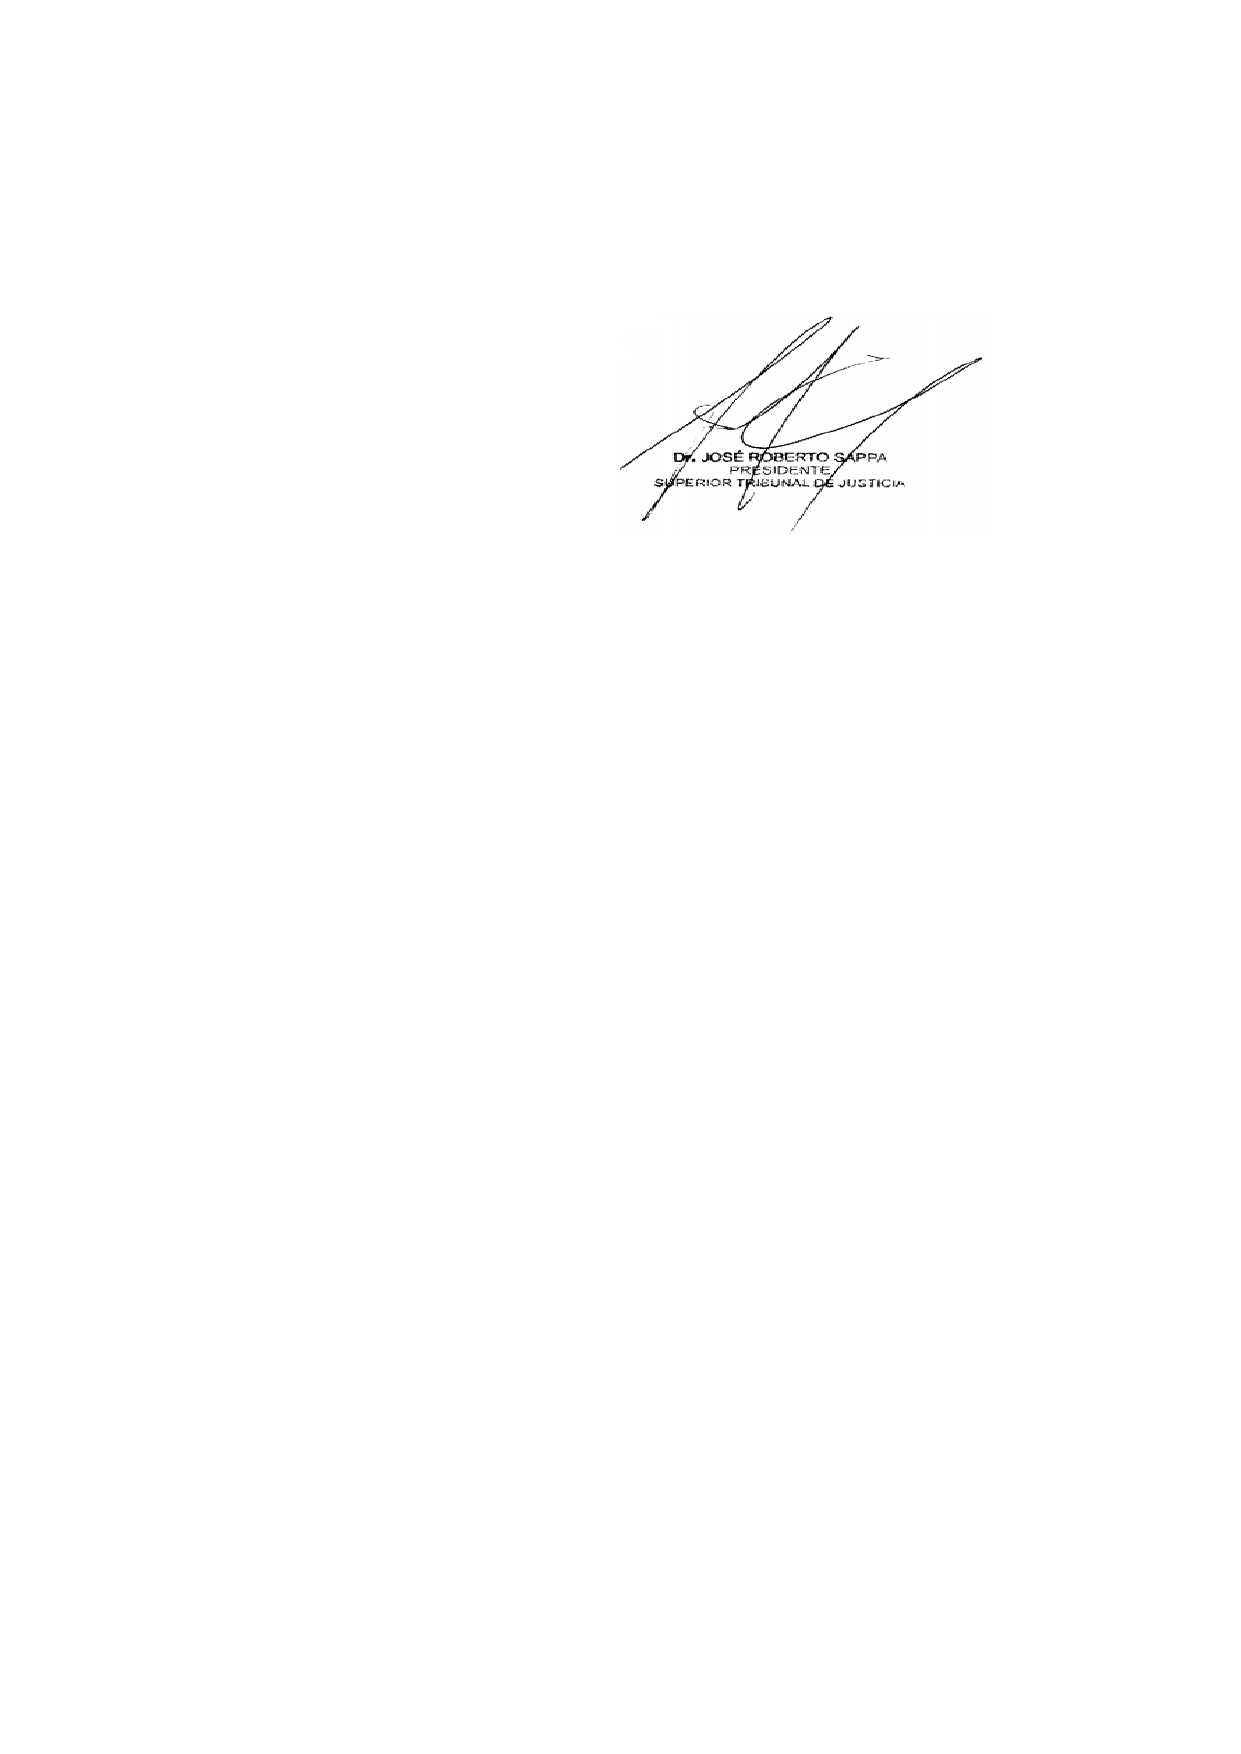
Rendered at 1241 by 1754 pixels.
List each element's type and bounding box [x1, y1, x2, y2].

picture [620, 312, 988, 536]
